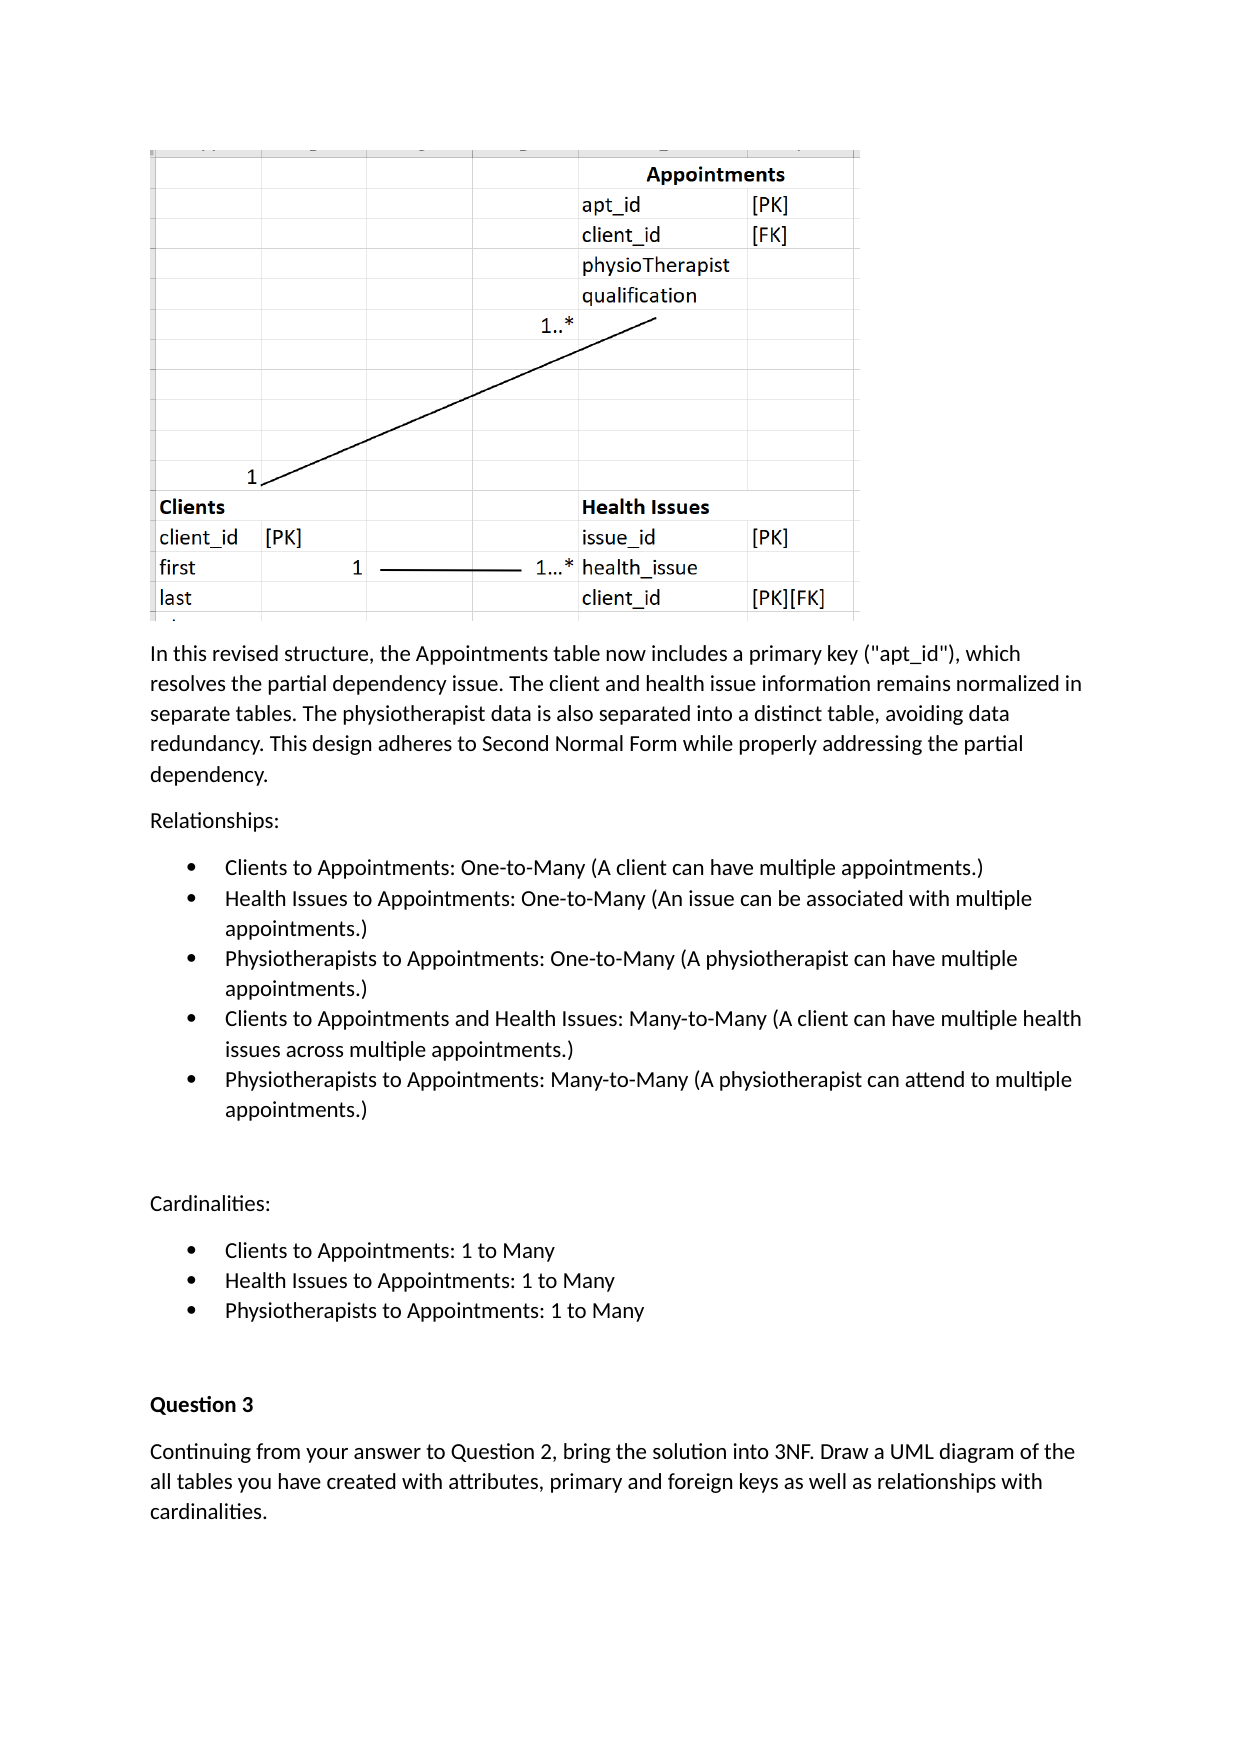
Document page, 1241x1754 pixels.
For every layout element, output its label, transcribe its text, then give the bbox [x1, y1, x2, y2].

text In this revised structure, the Appointments table now includes a primary key ("apt_id"), which resolves the partial dependency issue. The client and health issue information remains normalized in separate tables. The physiotherapist data is also separated into a distinct table, avoiding data redundancy. This design adheres to Second Normal Form while properly addressing the partial dependency. [150, 639, 1090, 788]
list Health Issues to Appointments: One-to-Many (An issue can be associated with multiple appointments.) [187, 884, 1090, 942]
text Relationships: [150, 807, 1090, 835]
list Physiotherapists to Appointments: Many-to-Many (A physiotherapist can attend to multiple appointments.) [187, 1065, 1090, 1123]
list Physiotherapists to Appointments: One-to-Many (A physiotherapist can have multiple appointments.) [187, 944, 1090, 1002]
list Physiotherapists to Appointments: 1 to Many [187, 1296, 1090, 1324]
text Question 3 [150, 1390, 1090, 1418]
list Clients to Appointments: 1 to Many [187, 1236, 1090, 1264]
picture [150, 150, 861, 621]
list Clients to Appointments and Health Issues: Many-to-Many (A client can have multiple health issues across multiple appointments.) [187, 1004, 1090, 1063]
text Cardinalities: [150, 1189, 1090, 1217]
list Clients to Appointments: One-to-Many (A client can have multiple appointments.) [187, 853, 1090, 882]
list Health Issues to Appointments: 1 to Many [187, 1266, 1090, 1294]
text Continuing from your answer to Question 2, bring the solution into 3NF. Draw a UML diagram of the all tables you have created with attributes, primary and foreign keys as well as relationships with cardinalities. [150, 1437, 1090, 1525]
